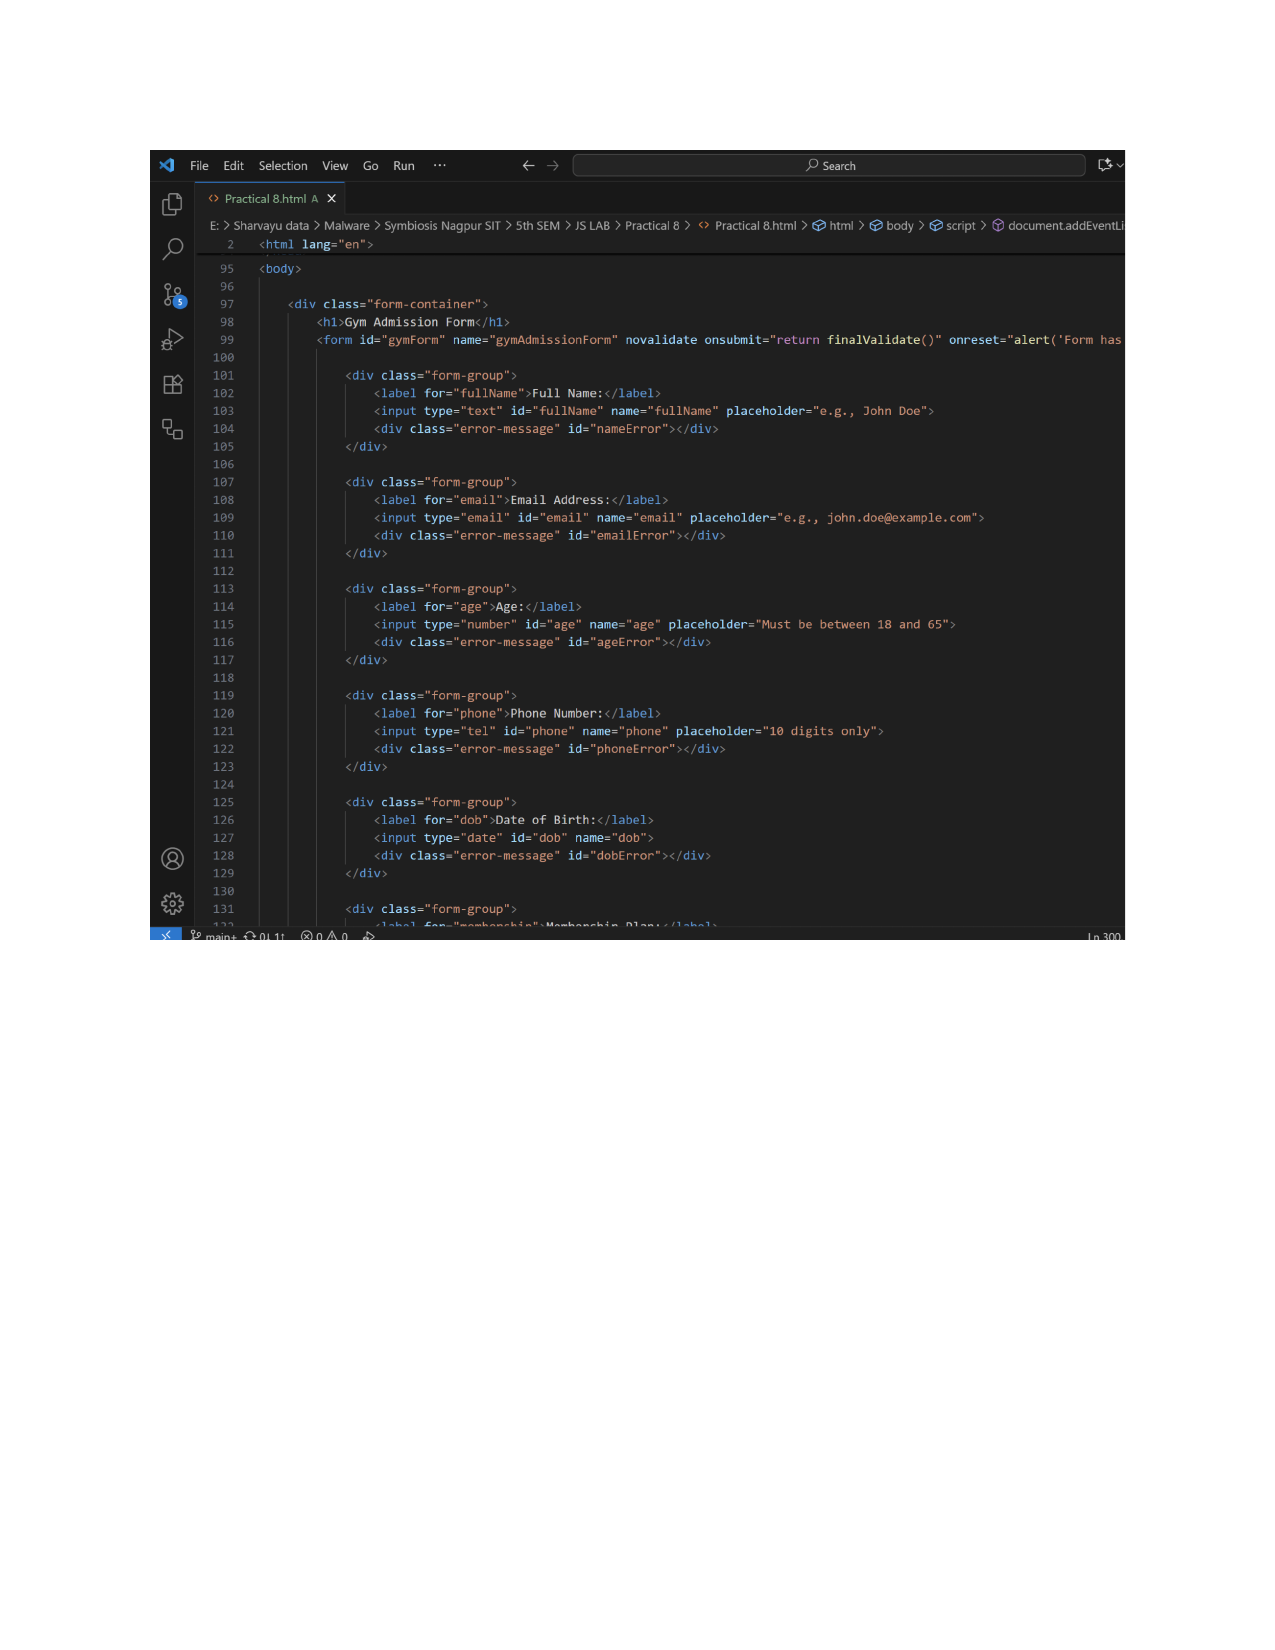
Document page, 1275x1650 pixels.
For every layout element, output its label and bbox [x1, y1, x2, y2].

picture [150, 150, 1125, 940]
